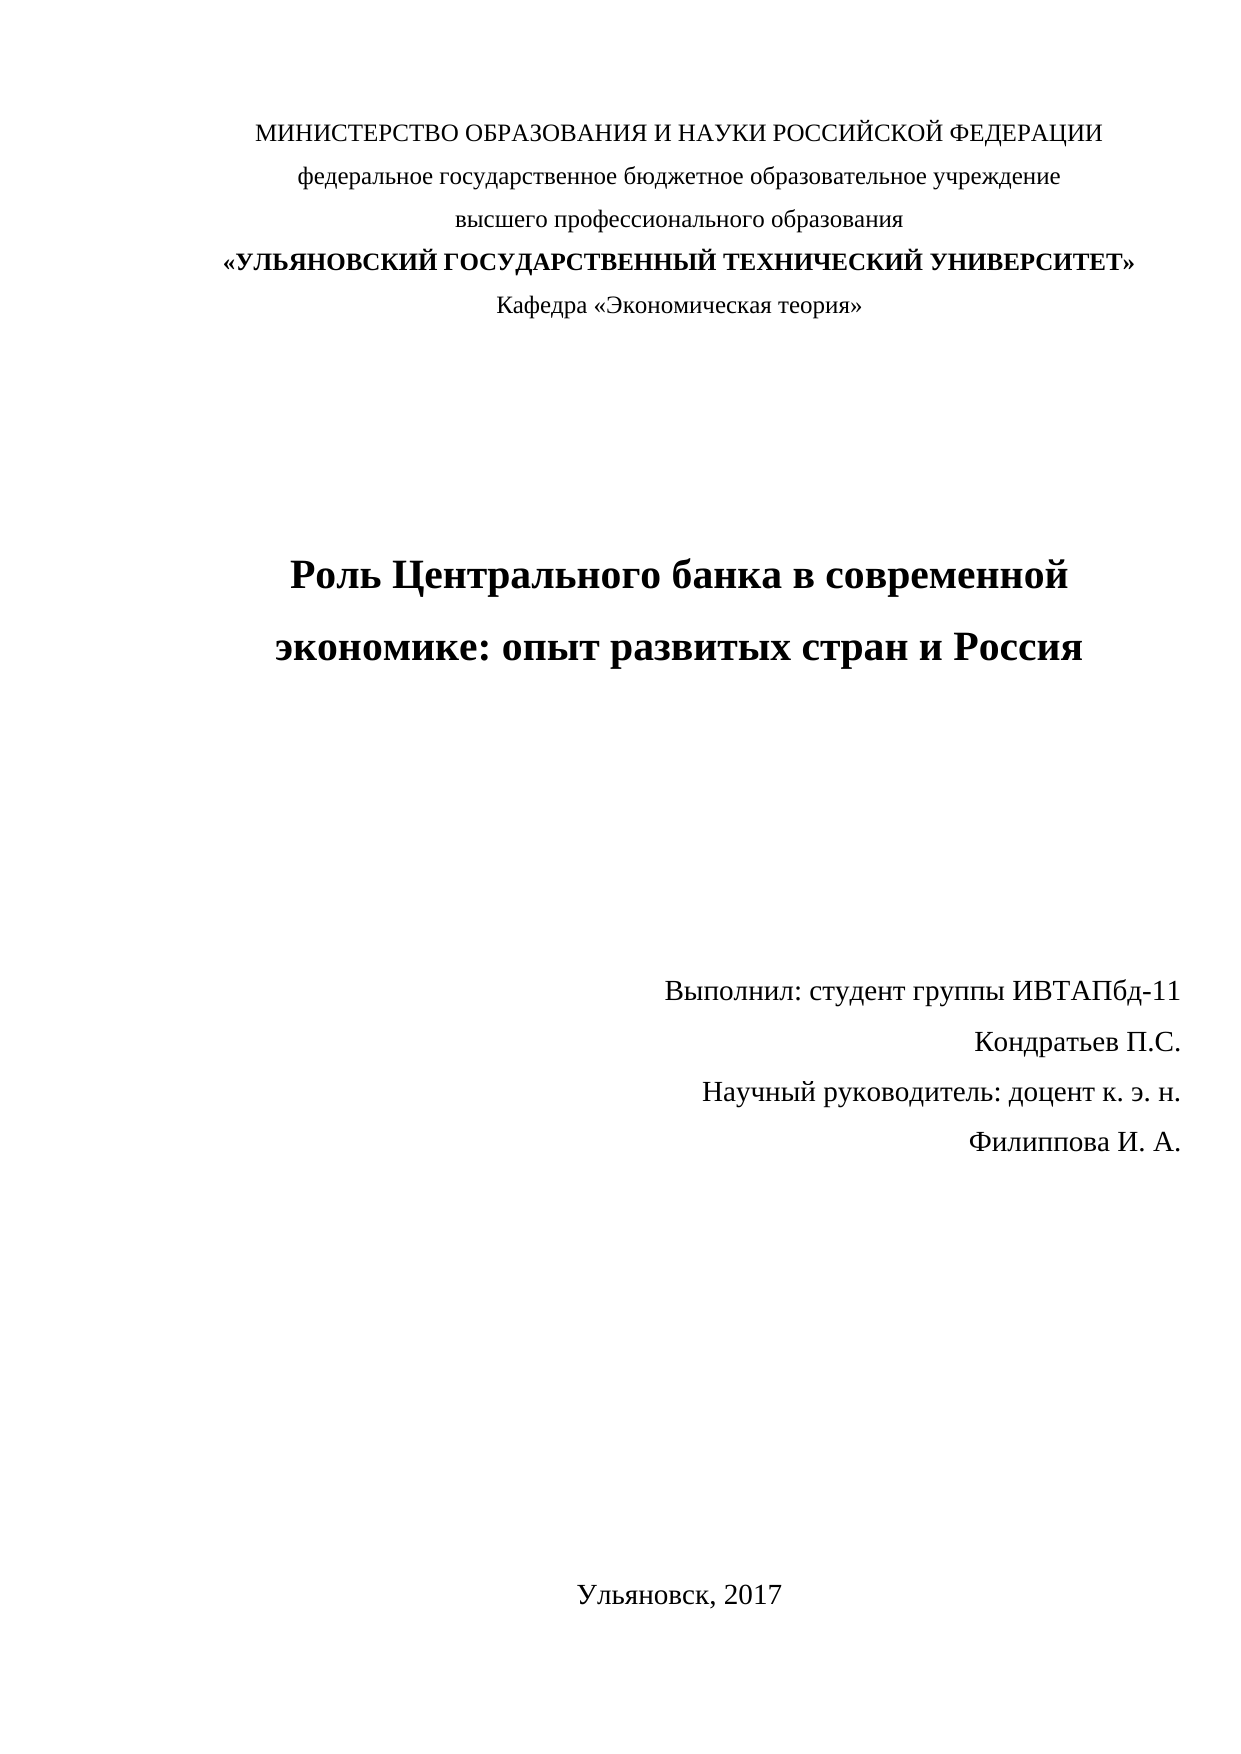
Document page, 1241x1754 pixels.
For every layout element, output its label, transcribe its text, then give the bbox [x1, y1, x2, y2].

text МИНИСТЕРСТВО ОБРАЗОВАНИЯ И НАУКИ РОССИЙСКОЙ ФЕДЕРАЦИИ [177, 118, 1181, 147]
text Научный руководитель: доцент к. э. н. [177, 1074, 1181, 1108]
text «УЛЬЯНОВСКИЙ ГОСУДАРСТВЕННЫЙ ТЕХНИЧЕСКИЙ УНИВЕРСИТЕТ» [177, 247, 1181, 276]
text высшего профессионального образования [177, 204, 1181, 233]
text Кафедра «Экономическая теория» [177, 291, 1181, 319]
text Выполнил: студент группы ИВТАПбд-11 [546, 973, 1181, 1007]
text Роль Центрального банка в современной экономике: опыт развитых стран и Россия [177, 549, 1181, 669]
text федеральное государственное бюджетное образовательное учреждение [177, 161, 1181, 190]
text Филиппова И. А. [546, 1124, 1181, 1158]
text Ульяновск, 2017 [177, 1577, 1181, 1611]
text Кондратьев П.С. [546, 1024, 1181, 1057]
